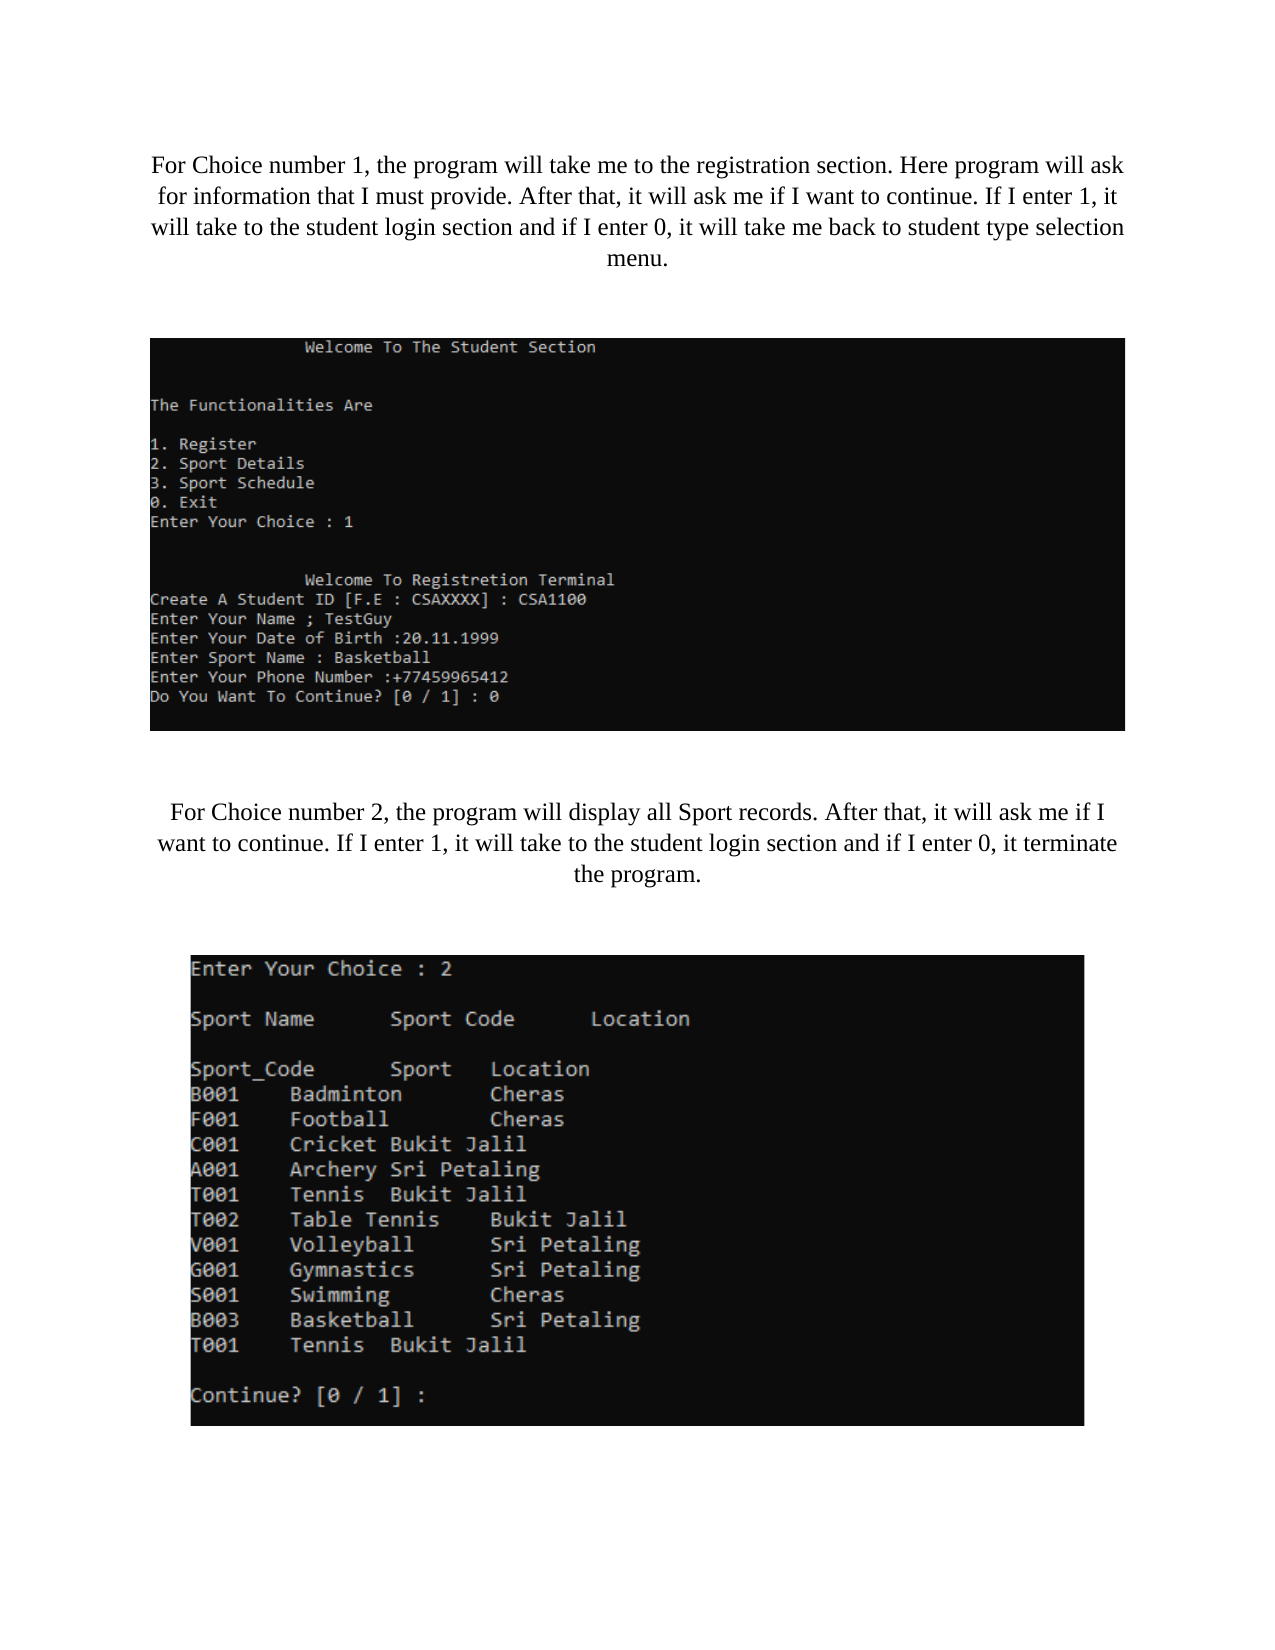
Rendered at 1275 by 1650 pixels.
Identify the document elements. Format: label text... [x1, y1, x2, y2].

text For Choice number 1, the program will take me to the registration section. Here program will ask for information that I must provide. After that, it will ask me if I want to continue. If I enter 1, it will take to the student login section and if I enter 0, it will take me back to student type selection menu. [150, 150, 1125, 272]
text For Choice number 2, the program will display all Sport records. After that, it will ask me if I want to continue. If I enter 1, it will take to the student login section and if I enter 0, it terminate the program. [150, 797, 1125, 888]
picture [190, 955, 1085, 1426]
picture [150, 338, 1125, 731]
